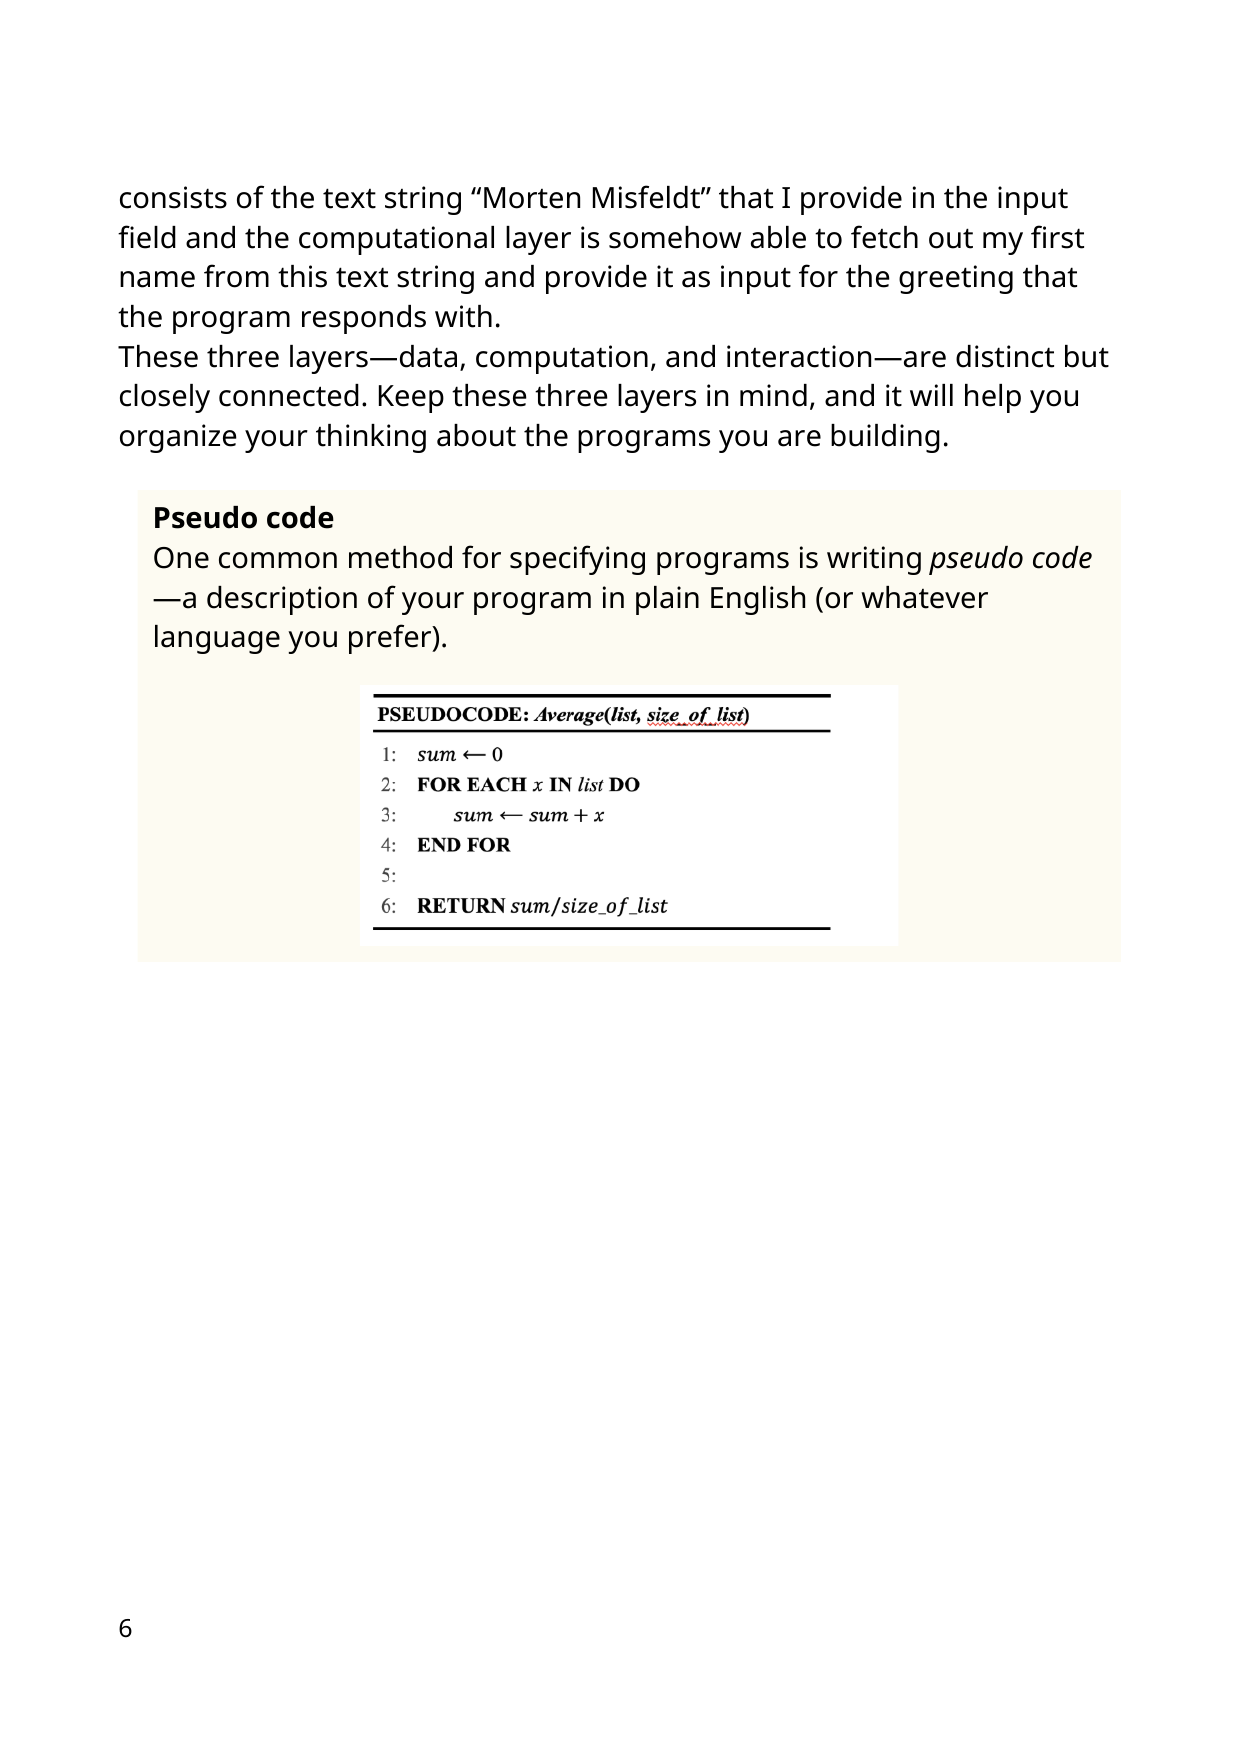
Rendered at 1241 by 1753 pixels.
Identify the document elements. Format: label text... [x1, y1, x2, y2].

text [118, 177, 1122, 336]
picture [359, 685, 899, 946]
text These three layers—data, computation, and interaction—are distinct but closely connected. Keep these three layers in mind, and it will help you organize your thinking about the programs you are building. [118, 336, 1122, 455]
